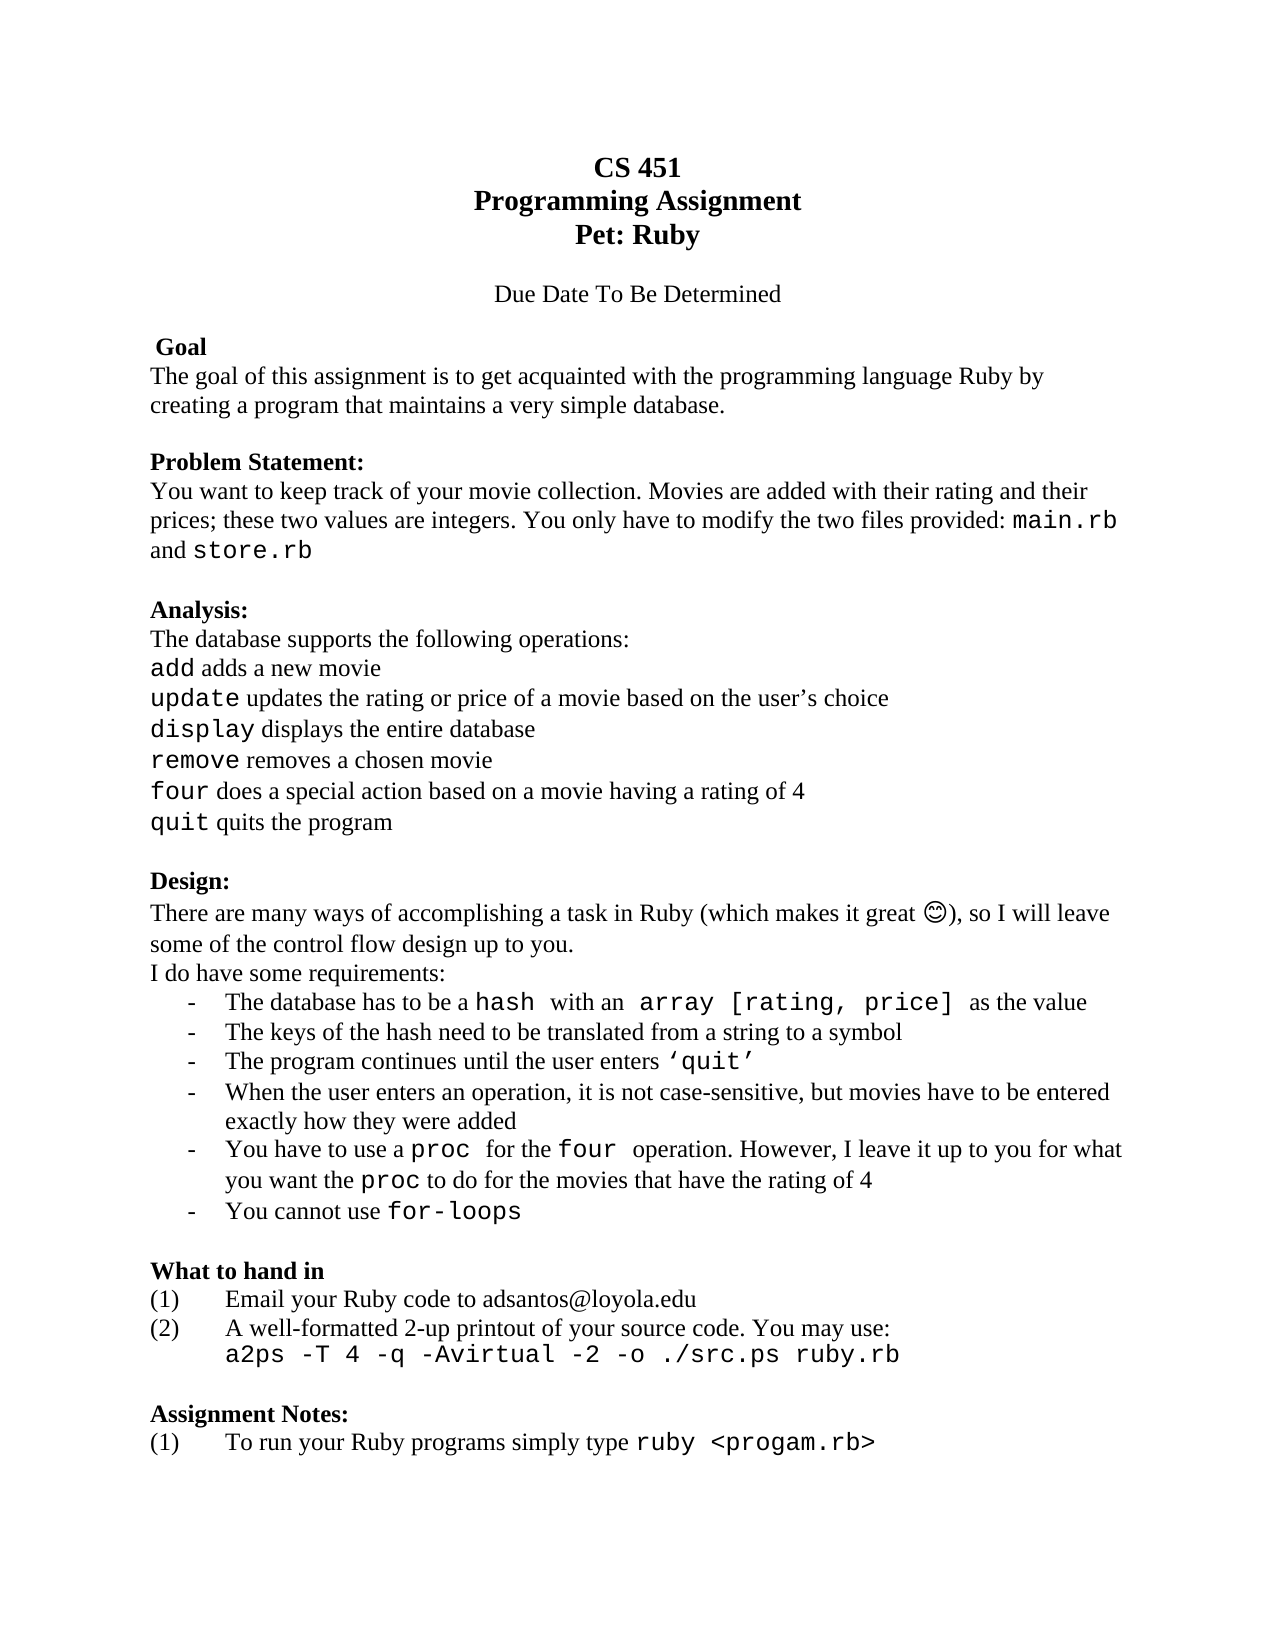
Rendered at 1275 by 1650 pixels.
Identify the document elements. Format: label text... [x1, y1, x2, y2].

text Design: [150, 866, 1125, 895]
text You want to keep track of your movie collection. Movies are added with their rating and their prices; these two values are integers. You only have to modify the two files provided: main.rb and store.rb [150, 476, 1125, 566]
text I do have some requirements: [150, 958, 1125, 987]
text The database supports the following operations: [150, 624, 1125, 653]
list A well-formatted 2-up printout of your source code. You may use: [150, 1313, 1125, 1342]
list The keys of the hash need to be translated from a string to a symbol [187, 1017, 1125, 1046]
text display displays the entire database [150, 714, 1125, 745]
list Email your Ruby code to adsantos@loyola.edu [150, 1284, 1125, 1313]
text update updates the rating or price of a movie based on the user’s choice [150, 683, 1125, 714]
text Goal [150, 332, 1125, 361]
list The program continues until the user enters ‘quit’ [187, 1046, 1125, 1077]
list You have to use a proc for the four operation. However, I leave it up to you for what you want the proc to do for the movies that have the rating of 4 [187, 1134, 1125, 1196]
text four does a special action based on a movie having a rating of 4 [150, 776, 1125, 807]
text a2ps -T 4 -q -Avirtual -2 -o ./src.ps ruby.rb [225, 1342, 1125, 1370]
list When the user enters an operation, it is not case-sensitive, but movies have to be entered exactly how they were added [187, 1077, 1125, 1134]
text add adds a new movie [150, 653, 1125, 683]
text What to hand in [150, 1256, 1125, 1284]
list To run your Ruby programs simply type ruby <progam.rb> [150, 1427, 1125, 1458]
text Due Date To Be Determined [150, 279, 1125, 308]
text Pet: Ruby [150, 217, 1125, 251]
text remove removes a chosen movie [150, 745, 1125, 776]
text Programming Assignment [150, 183, 1125, 217]
text quit quits the program [150, 807, 1125, 838]
text Assignment Notes: [150, 1399, 1125, 1427]
text The goal of this assignment is to get acquainted with the programming language Ruby by creating a program that maintains a very simple database. [150, 361, 1125, 418]
text CS 451 [150, 150, 1125, 183]
text There are many ways of accomplishing a task in Ruby (which makes it great ), so I will leave some of the control flow design up to you. [150, 895, 1125, 958]
list The database has to be a hash with an array [rating, price] as the value [187, 987, 1125, 1017]
list You cannot use for-loops [187, 1196, 1125, 1227]
text Analysis: [150, 595, 1125, 624]
text Problem Statement: [150, 447, 1125, 476]
